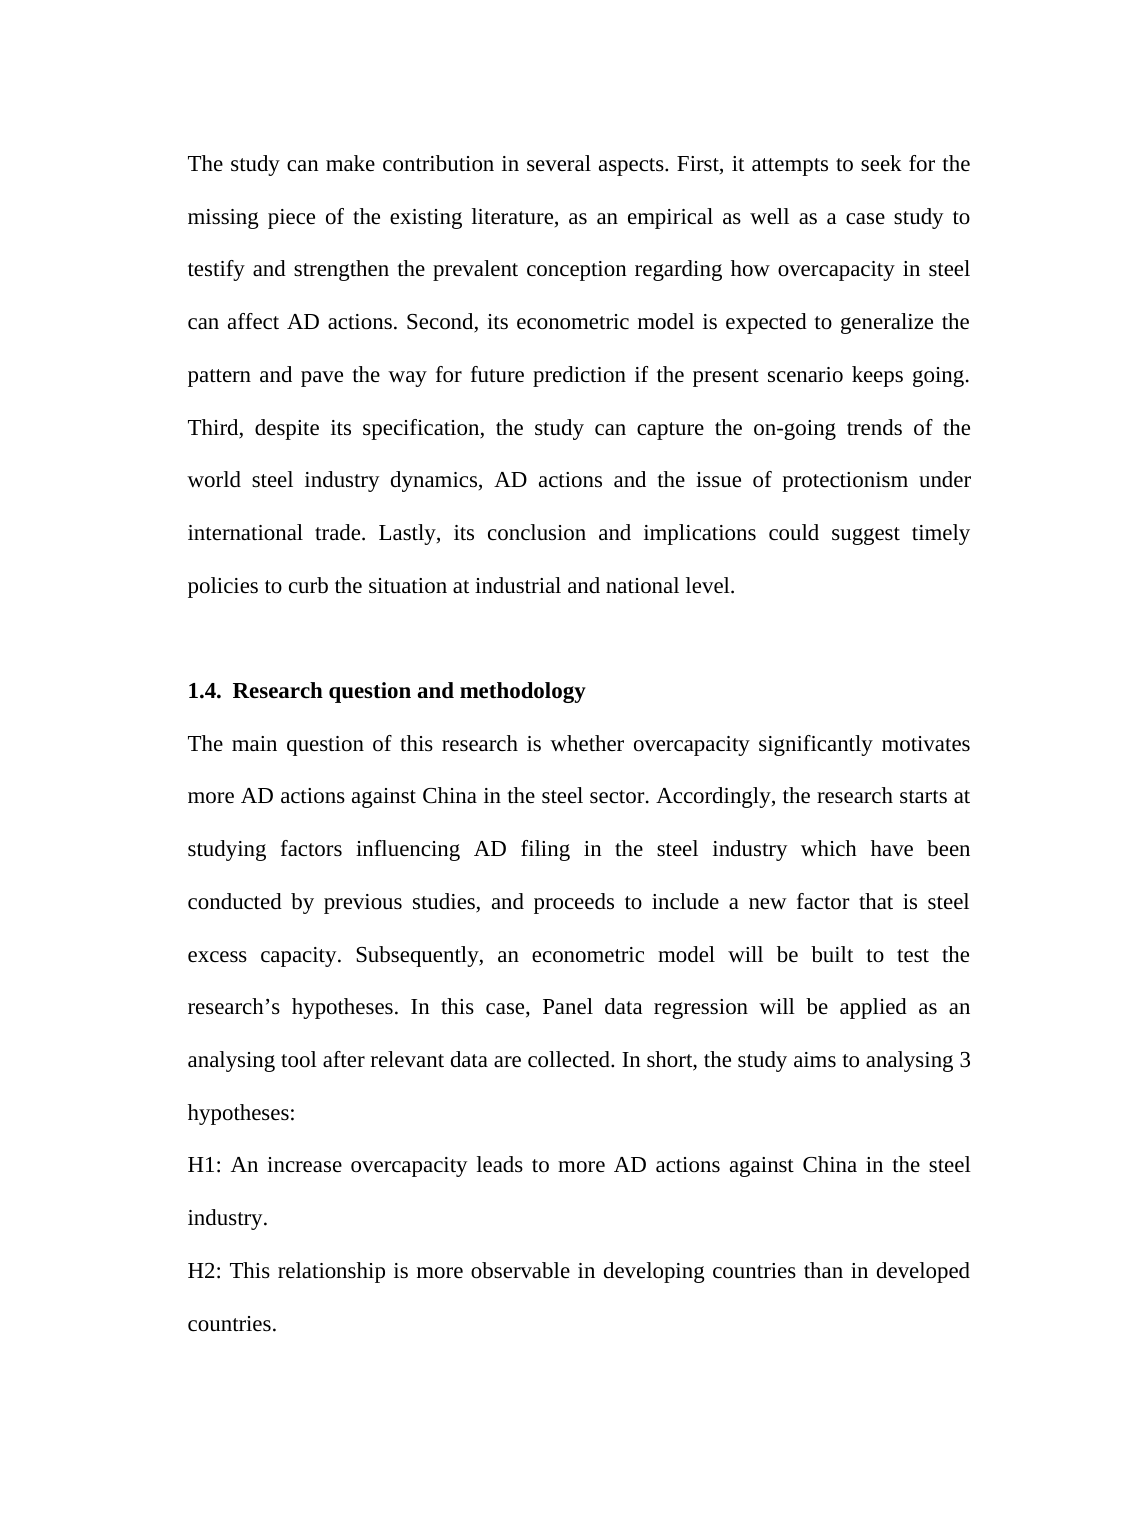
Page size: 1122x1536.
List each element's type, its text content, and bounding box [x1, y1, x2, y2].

list H2: This relationship is more observable in developing countries than in developed countries. [187, 1257, 972, 1336]
list The study can make contribution in several aspects. First, it attempts to seek for the missing piece of the existing literature, as an empirical as well as a case study to testify and strengthen the prevalent conception regarding how overcapacity in steel can affect AD actions. Second, its econometric model is expected to generalize the pattern and pave the way for future prediction if the present scenario keeps going. Third, despite its specification, the study can capture the on-going trends of the world steel industry dynamics, AD actions and the issue of protectionism under international trade. Lastly, its conclusion and implications could suggest timely policies to curb the situation at industrial and national level. [187, 150, 972, 598]
list The main question of this research is whether overcapacity significantly motivates more AD actions against China in the steel sector. Accordingly, the research starts at studying factors influencing AD filing in the steel industry which have been conducted by previous studies, and proceeds to include a new factor that is steel excess capacity. Subsequently, an econometric model will be built to test the research’s hypotheses. In this case, Panel data regression will be applied as an analysing tool after relevant data are collected. In short, the study aims to analysing 3 hypotheses: [187, 730, 972, 1125]
list Research question and methodology [187, 677, 972, 703]
list H1: An increase overcapacity leads to more AD actions against China in the steel industry. [187, 1151, 972, 1231]
